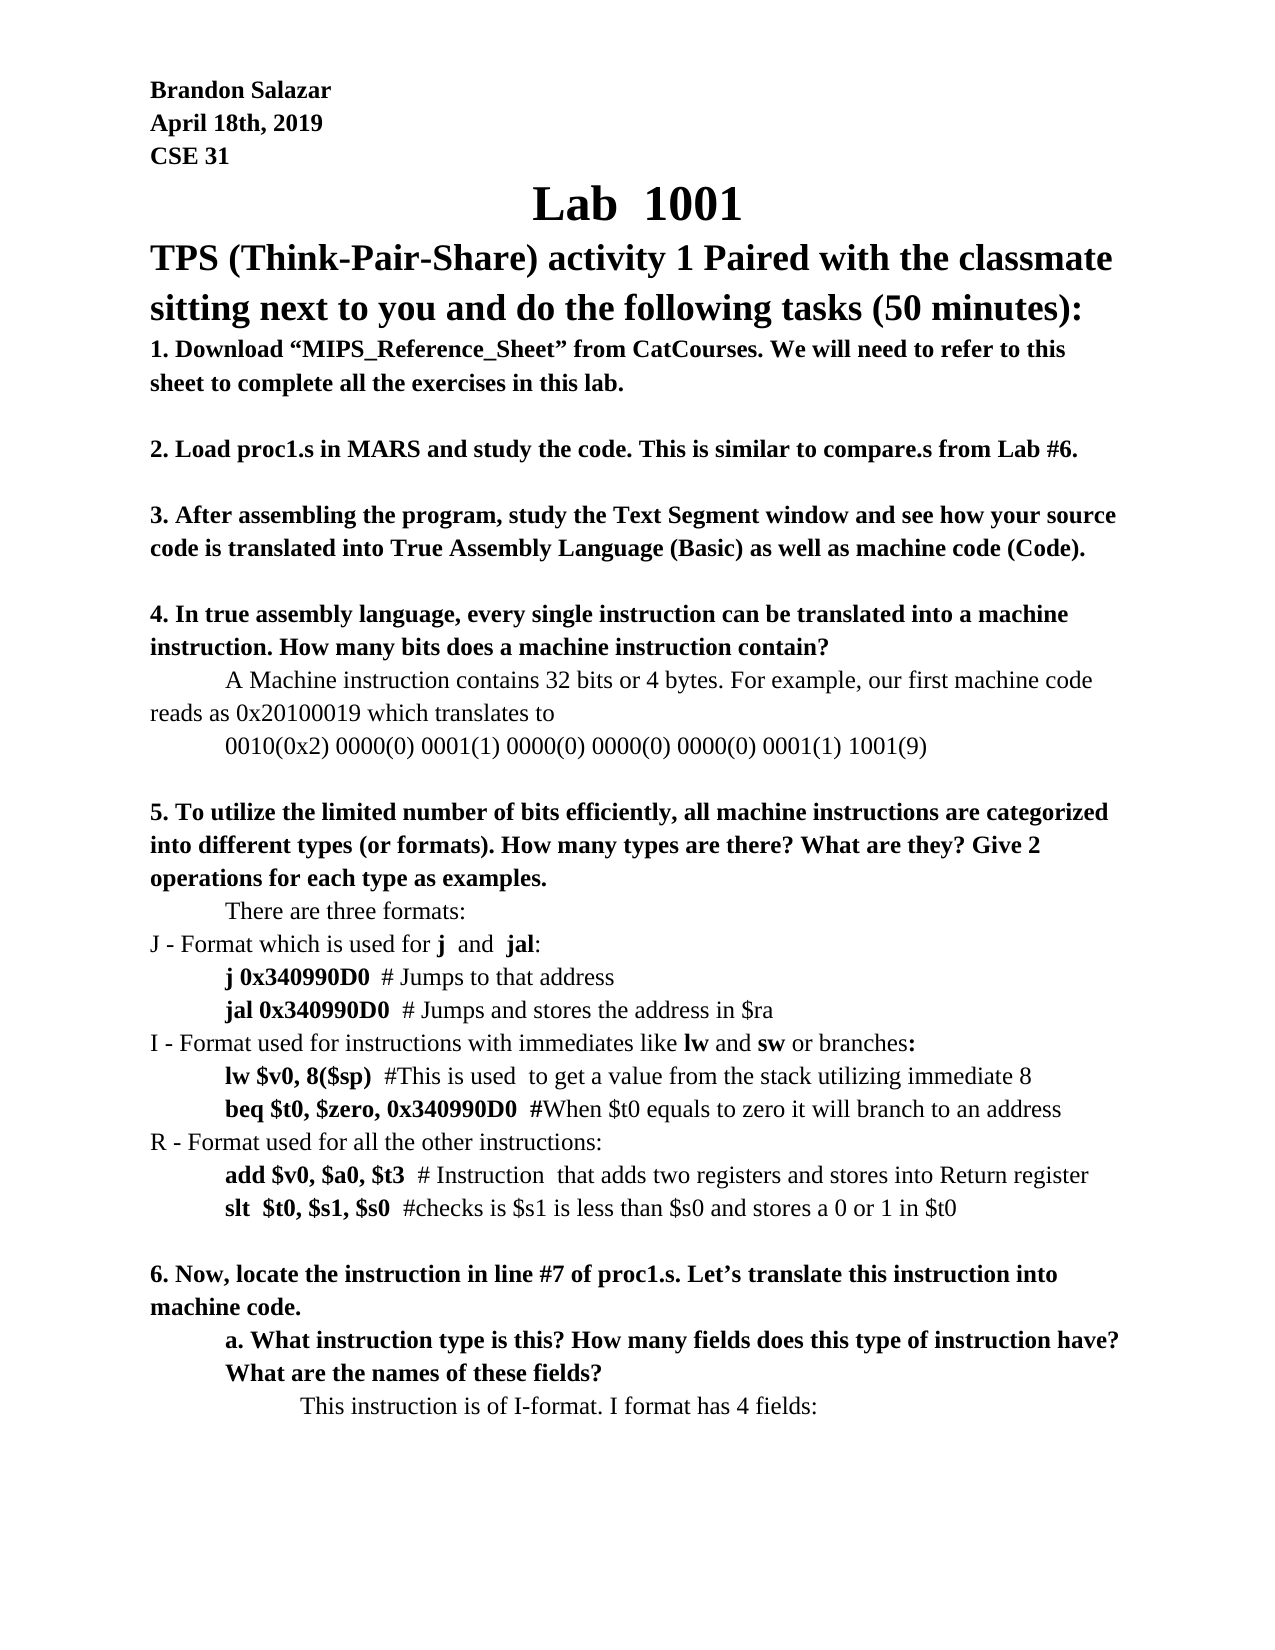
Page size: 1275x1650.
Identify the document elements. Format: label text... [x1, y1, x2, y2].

text 6. Now, locate the instruction in line #7 of proc1.s. Let’s translate this instruction into machine code. [150, 1259, 1125, 1321]
text This instruction is of I-format. I format has 4 fields: [225, 1391, 1125, 1420]
text There are three formats: [150, 896, 1125, 925]
text 2. Load proc1.s in MARS and study the code. This is similar to compare.s from Lab #6. [150, 434, 1125, 462]
text add $v0, $a0, $t3 # Instruction that adds two registers and stores into Return register [150, 1160, 1125, 1189]
text TPS (Think-Pair-Share) activity 1 Paired with the classmate sitting next to you and do the following tasks (50 minutes): [150, 235, 1125, 328]
text slt $t0, $s1, $s0 #checks is $s1 is less than $s0 and stores a 0 or 1 in $t0 [150, 1193, 1125, 1222]
text A Machine instruction contains 32 bits or 4 bytes. For example, our first machine code reads as 0x20100019 which translates to [150, 665, 1125, 727]
text 0010(0x2) 0000(0) 0001(1) 0000(0) 0000(0) 0000(0) 0001(1) 1001(9) [150, 731, 1125, 759]
text beq $t0, $zero, 0x340990D0 #When $t0 equals to zero it will branch to an address [150, 1094, 1125, 1123]
text 4. In true assembly language, every single instruction can be translated into a machine instruction. How many bits does a machine instruction contain? [150, 599, 1125, 661]
text j 0x340990D0 # Jumps to that address [150, 962, 1125, 991]
text R - Format used for all the other instructions: [150, 1127, 1125, 1156]
text 3. After assembling the program, study the Text Segment window and see how your source code is translated into True Assembly Language (Basic) as well as machine code (Code). [150, 500, 1125, 561]
text J - Format which is used for j and jal: [150, 929, 1125, 958]
text 5. To utilize the limited number of bits efficiently, all machine instructions are categorized into different types (or formats). How many types are there? What are they? Give 2 operations for each type as examples. [150, 797, 1125, 892]
text I - Format used for instructions with immediates like lw and sw or branches: [150, 1028, 1125, 1057]
text a. What instruction type is this? How many fields does this type of instruction have? What are the names of these fields? [225, 1325, 1125, 1387]
text jal 0x340990D0 # Jumps and stores the address in $ra [150, 995, 1125, 1024]
text 1. Download “MIPS_Reference_Sheet” from CatCourses. We will need to refer to this sheet to complete all the exercises in this lab. [150, 334, 1125, 396]
text lw $v0, 8($sp) #This is used to get a value from the stack utilizing immediate 8 [150, 1061, 1125, 1090]
